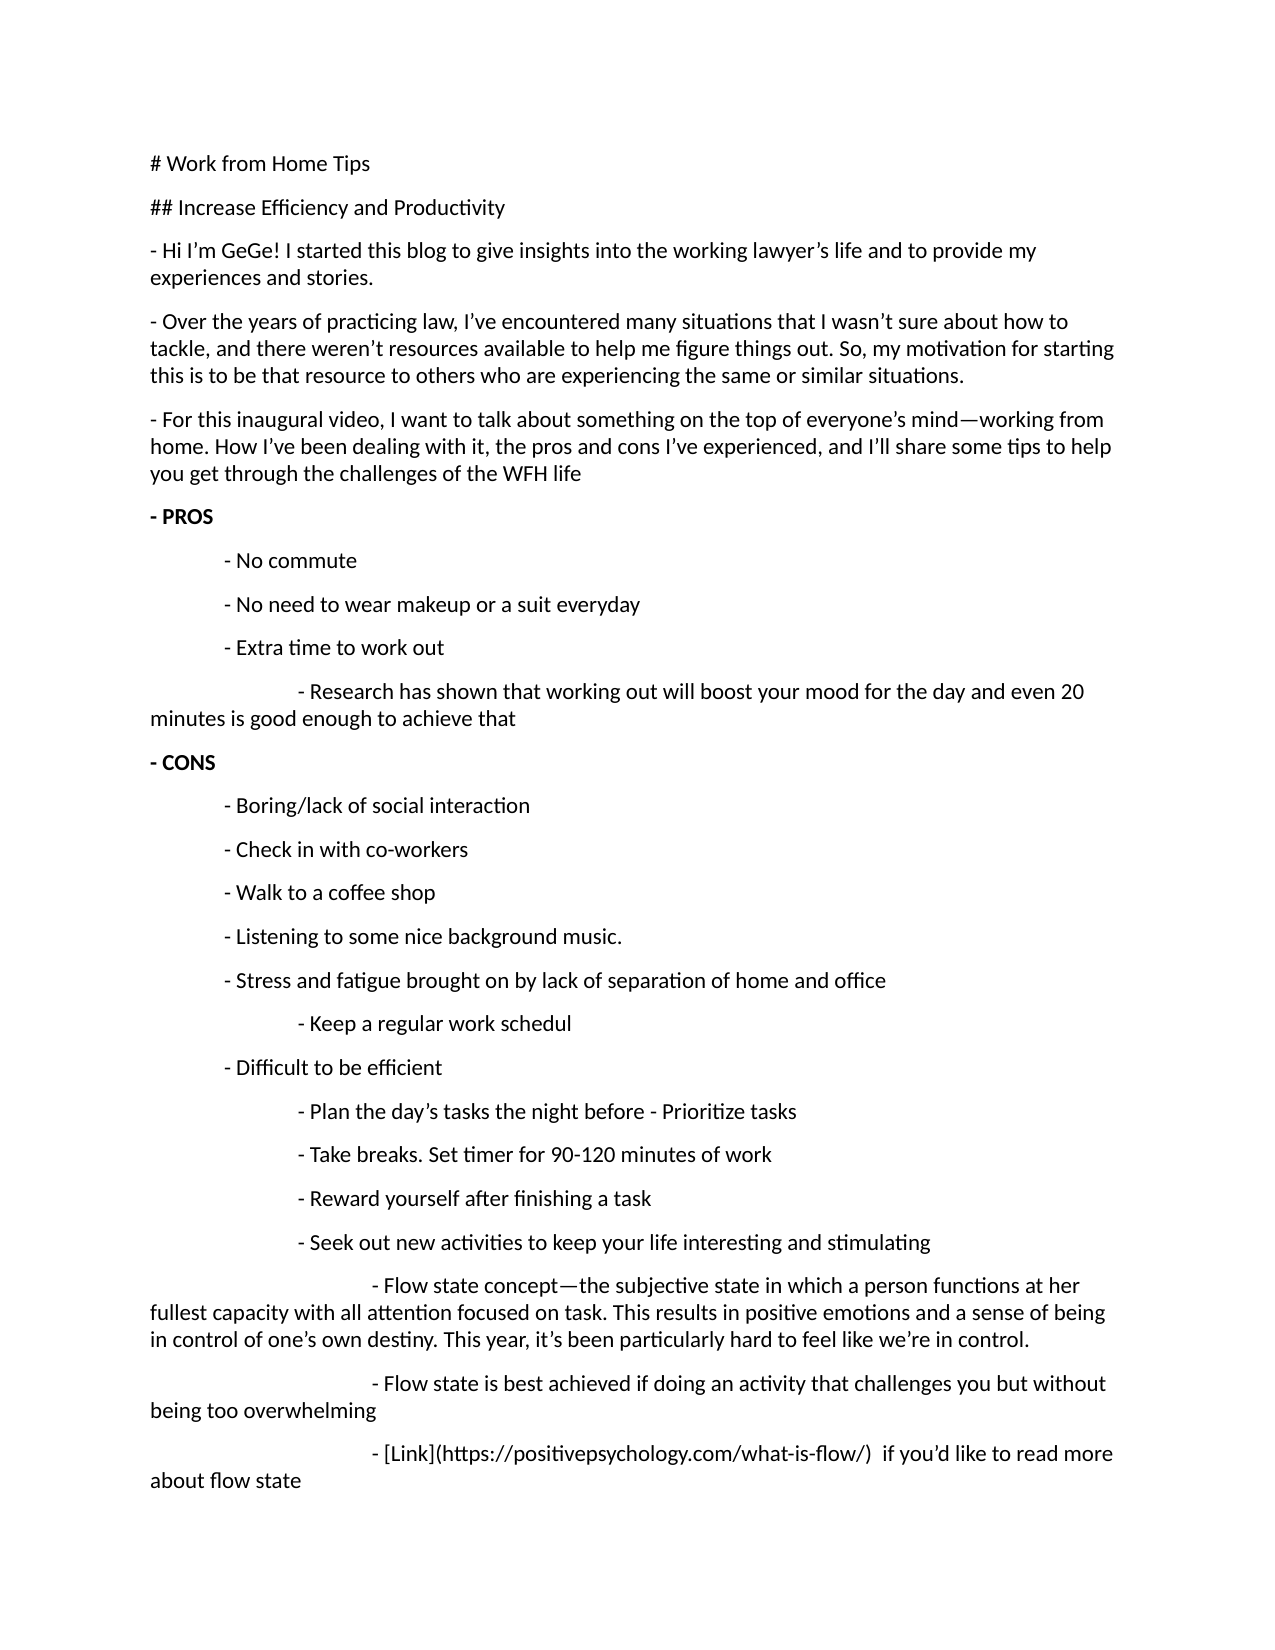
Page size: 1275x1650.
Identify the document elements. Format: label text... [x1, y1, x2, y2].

text - No commute [150, 547, 1125, 574]
text - No need to wear makeup or a suit everyday [150, 590, 1125, 617]
text - PROS [150, 503, 1125, 530]
text - Stress and fatigue brought on by lack of separation of home and office [150, 967, 1125, 993]
text # Work from Home Tips [150, 150, 1125, 177]
text - Boring/lack of social interaction [150, 792, 1125, 819]
text - Over the years of practicing law, I’ve encountered many situations that I wasn’t sure about how to tackle, and there weren’t resources available to help me figure things out. So, my motivation for starting this is to be that resource to others who are experiencing the same or similar situations. [150, 308, 1125, 389]
text - Seek out new activities to keep your life interesting and stimulating [150, 1228, 1125, 1255]
text - Walk to a coffee shop [150, 879, 1125, 906]
text - Hi I’m GeGe! I started this blog to give insights into the working lawyer’s life and to provide my experiences and stories. [150, 237, 1125, 291]
text ## Increase Efficiency and Productivity [150, 194, 1125, 221]
text - For this inaugural video, I want to talk about something on the top of everyone’s mind—working from home. How I’ve been dealing with it, the pros and cons I’ve experienced, and I’ll share some tips to help you get through the challenges of the WFH life [150, 406, 1125, 486]
text - Extra time to work out [150, 634, 1125, 661]
text - Plan the day’s tasks the night before - Prioritize tasks [150, 1097, 1125, 1124]
text - [Link](https://positivepsychology.com/what-is-flow/) if you’d like to read more about flow state [150, 1440, 1125, 1494]
text - Check in with co-workers [150, 836, 1125, 863]
text - Research has shown that working out will boost your mood for the day and even 20 minutes is good enough to achieve that [150, 678, 1125, 732]
text - Flow state concept—the subjective state in which a person functions at her fullest capacity with all attention focused on task. This results in positive emotions and a sense of being in control of one’s own destiny. This year, it’s been particularly hard to feel like we’re in control. [150, 1272, 1125, 1353]
text - CONS [150, 748, 1125, 775]
text - Listening to some nice background music. [150, 923, 1125, 950]
text - Keep a regular work schedul [150, 1010, 1125, 1037]
text - Take breaks. Set timer for 90-120 minutes of work [150, 1141, 1125, 1168]
text - Reward yourself after finishing a task [150, 1185, 1125, 1212]
text - Difficult to be efficient [150, 1054, 1125, 1081]
text - Flow state is best achieved if doing an activity that challenges you but without being too overwhelming [150, 1370, 1125, 1424]
